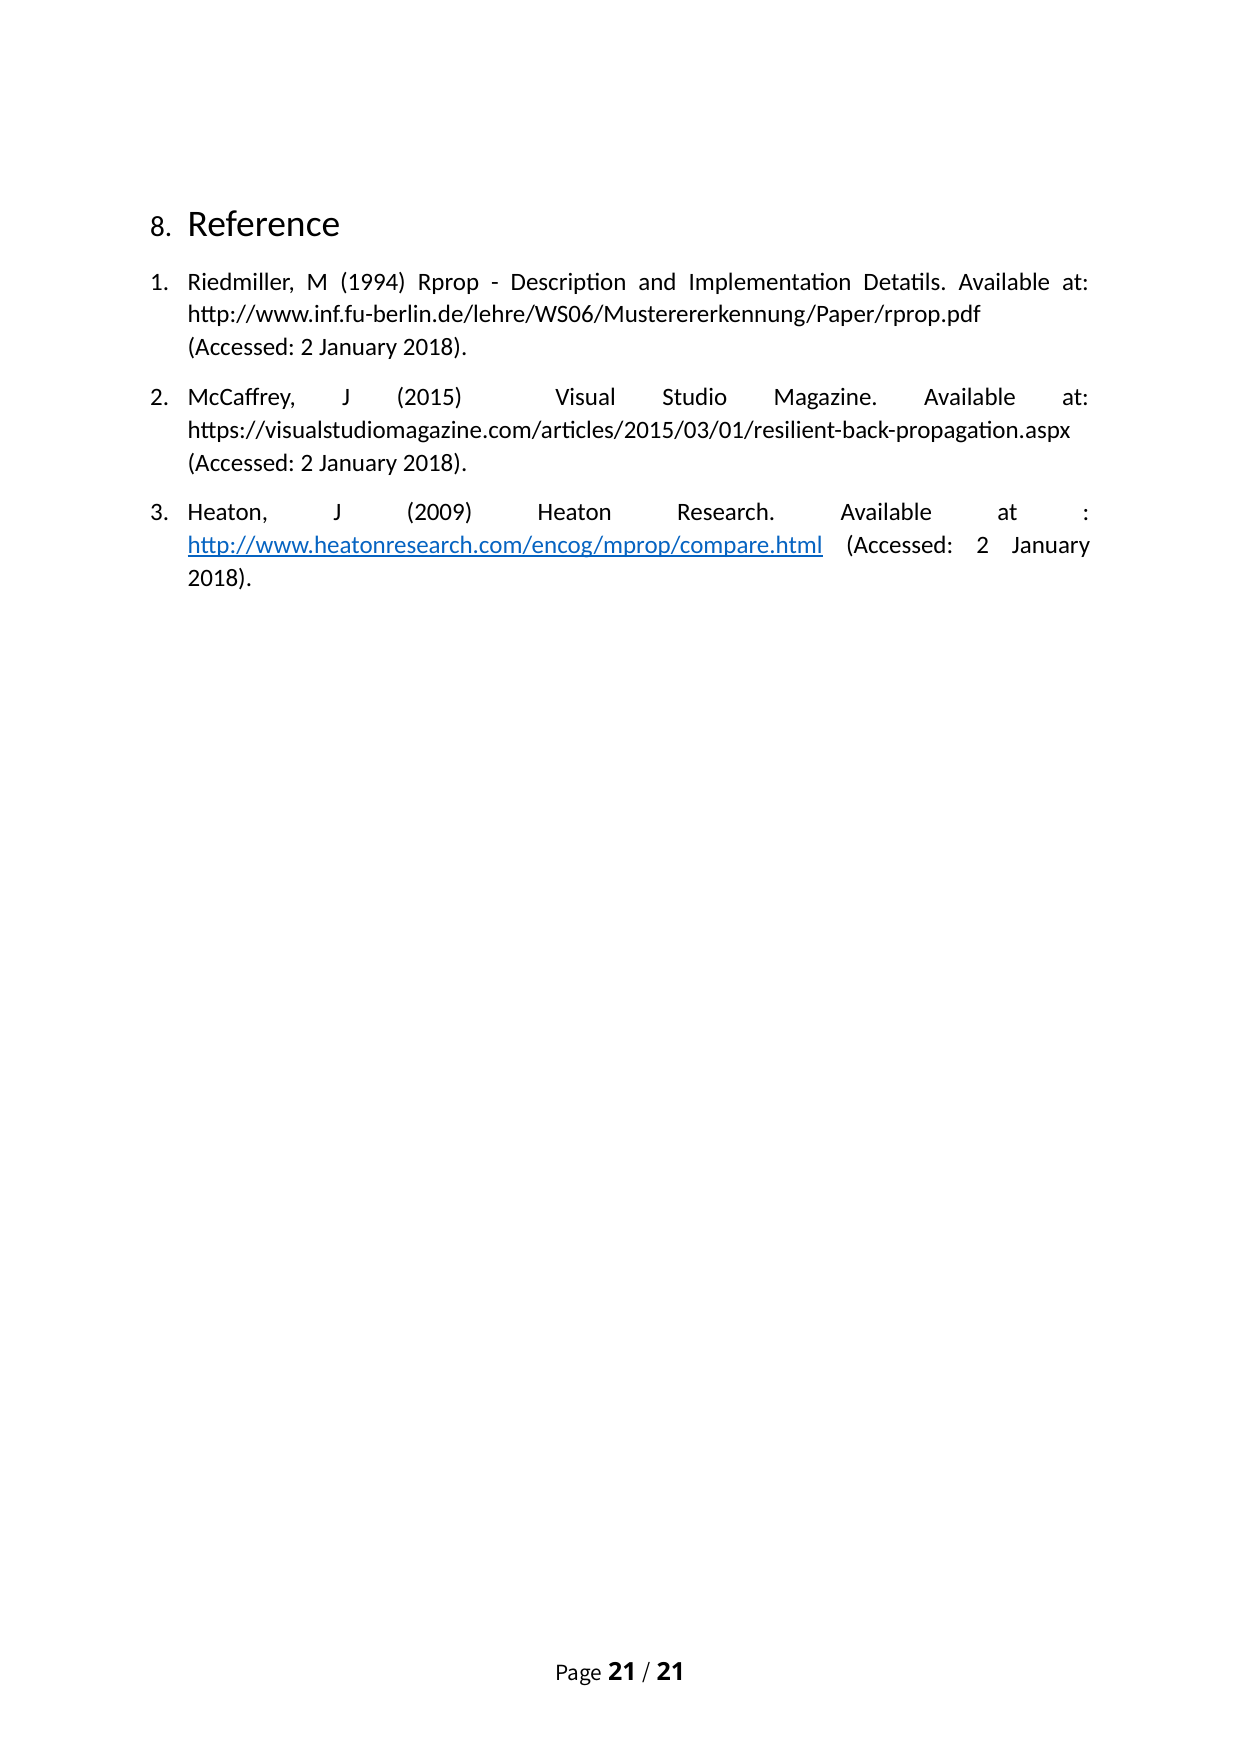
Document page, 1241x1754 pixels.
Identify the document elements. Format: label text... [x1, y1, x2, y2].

list Heaton, J (2009) Heaton Research. Available at : http://www.heatonresearch.com/encog/mprop/compare.html (Accessed: 2 January 2018). [150, 497, 1090, 593]
list Reference [150, 199, 1090, 245]
list Riedmiller, M (1994) Rprop - Description and Implementation Detatils. Available at: http://www.inf.fu-berlin.de/lehre/WS06/Musterererkennung/Paper/rprop.pdf (Accessed: 2 January 2018). [150, 266, 1090, 362]
list McCaffrey, J (2015) Visual Studio Magazine. Available at: https://visualstudiomagazine.com/articles/2015/03/01/resilient-back-propagation.aspx (Accessed: 2 January 2018). [150, 381, 1090, 477]
